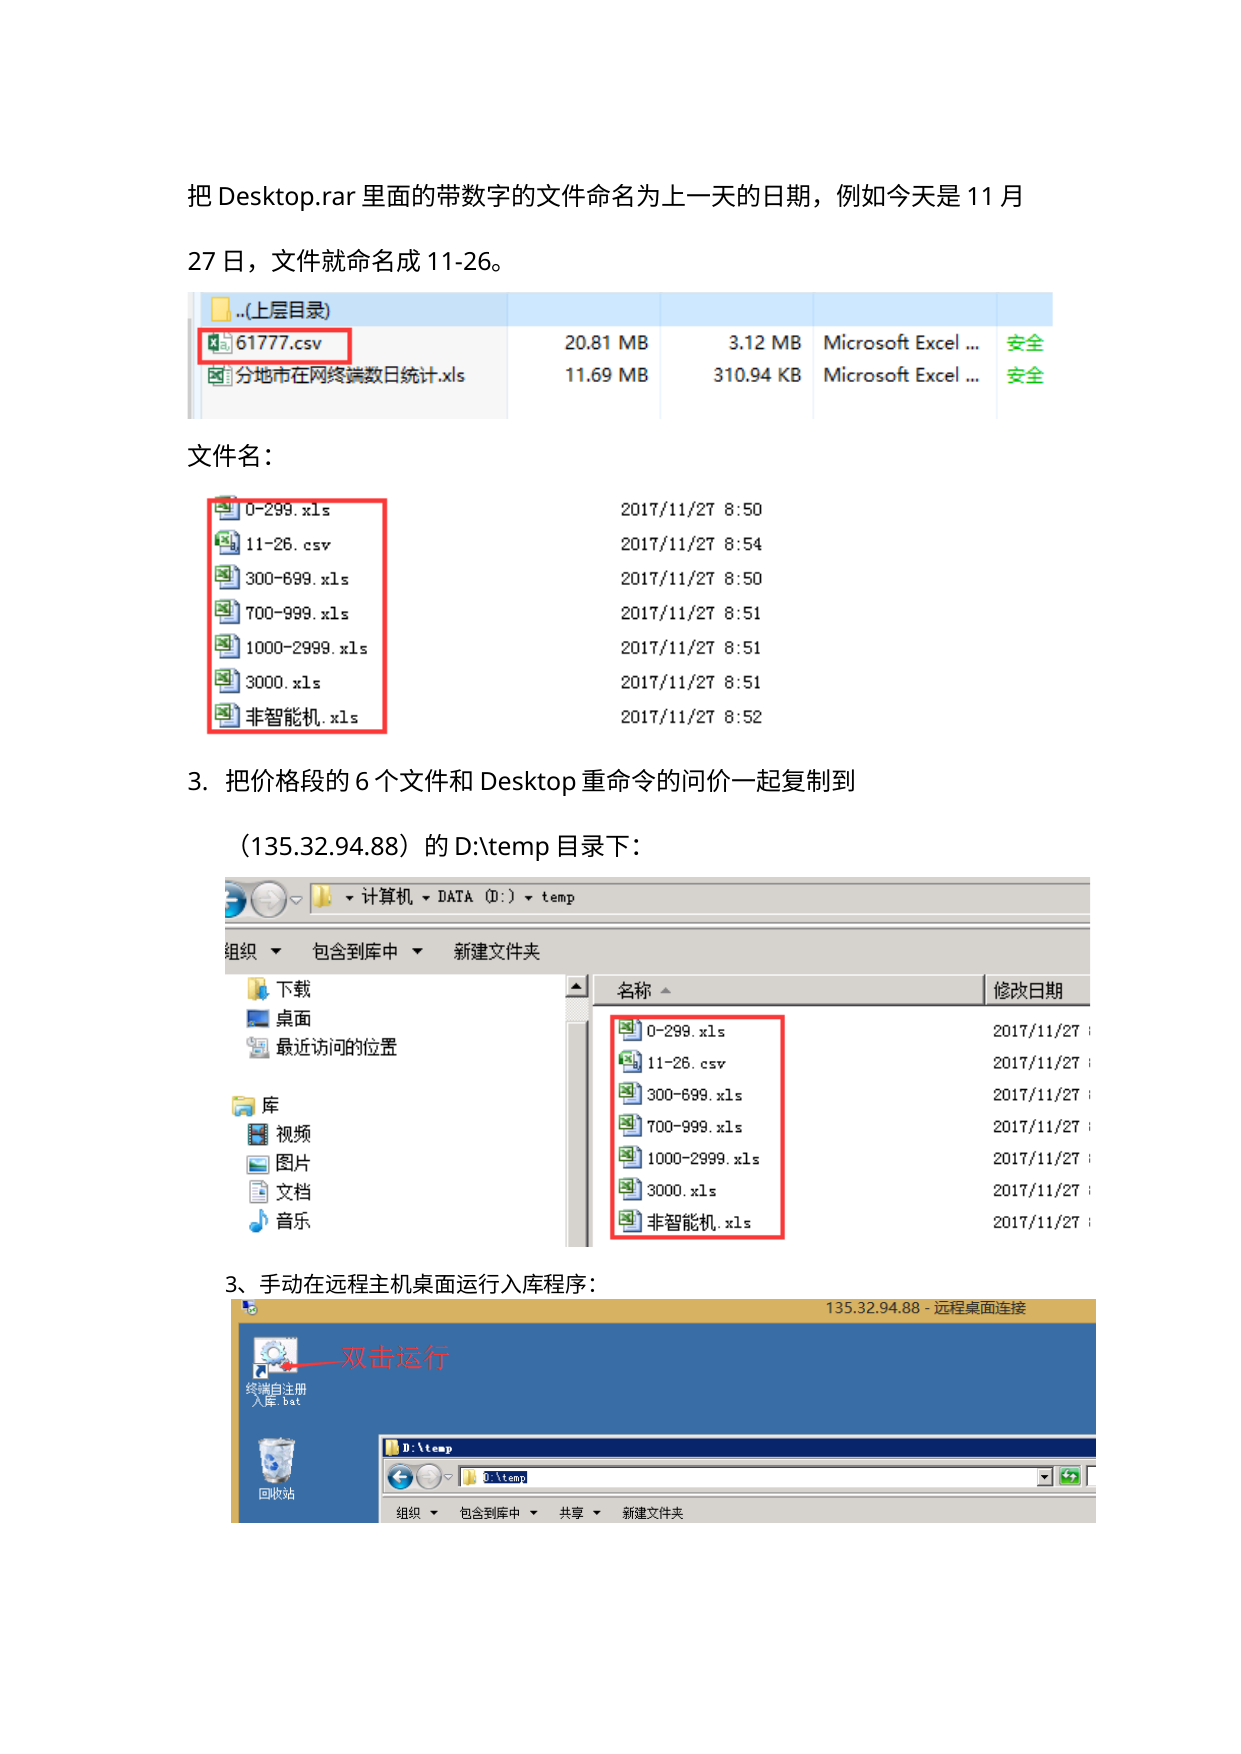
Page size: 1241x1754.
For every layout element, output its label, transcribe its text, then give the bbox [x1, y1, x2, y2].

picture [225, 877, 1091, 1247]
list 手动在远程主机桌面运行入库程序： [225, 1267, 1053, 1299]
text 把Desktop.rar里面的带数字的文件命名为上一天的日期，例如今天是11月27日，文件就命名成11-26。 [187, 162, 1053, 292]
picture [187, 292, 1053, 419]
picture [187, 487, 857, 739]
picture [231, 1299, 1096, 1523]
list 把价格段的6个文件和Desktop重命令的问价一起复制到（135.32.94.88）的D:\temp目录下： [187, 747, 1053, 877]
text 文件名： [187, 422, 1053, 487]
